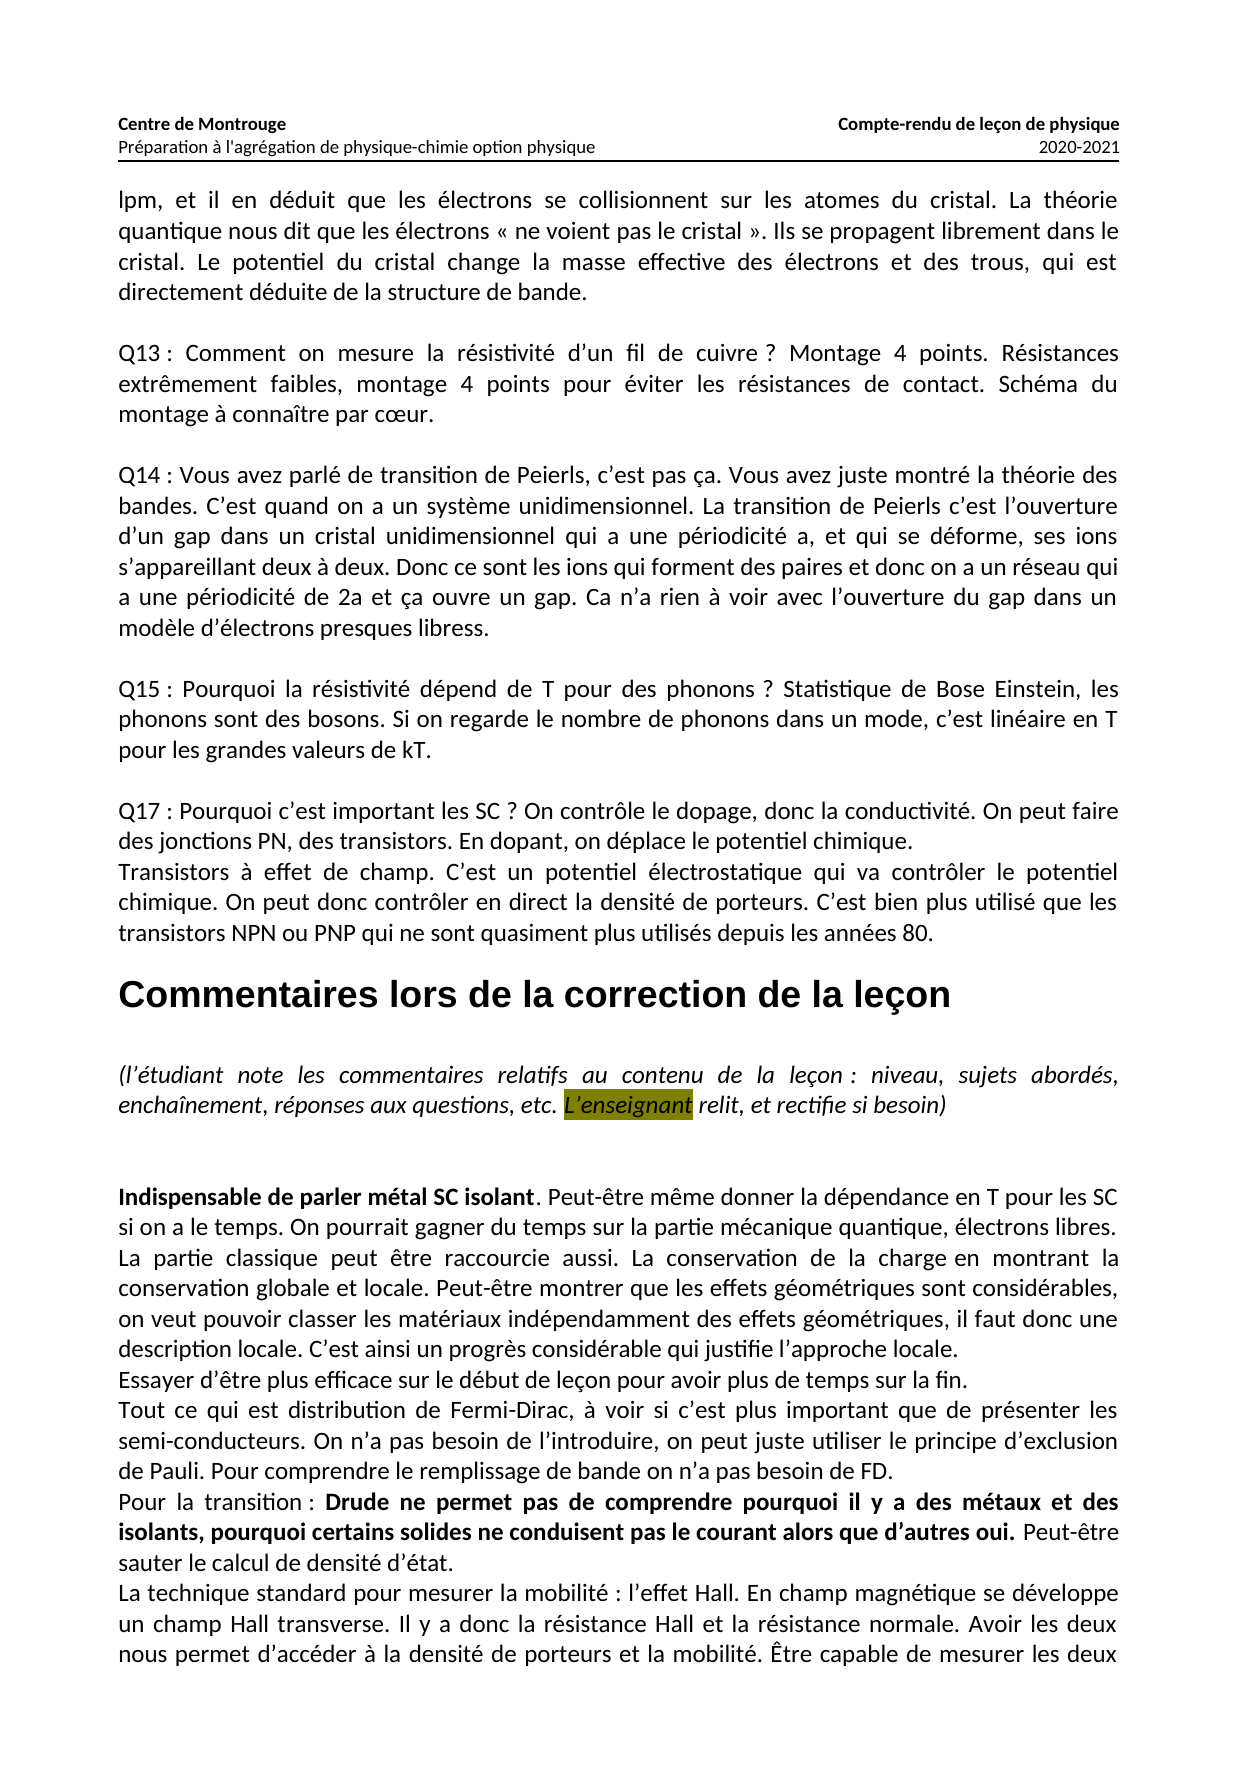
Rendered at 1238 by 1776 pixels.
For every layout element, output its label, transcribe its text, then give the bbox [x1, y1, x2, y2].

text Q15 : Pourquoi la résistivité dépend de T pour des phonons ? Statistique de Bose Einstein, les phonons sont des bosons. Si on regarde le nombre de phonons dans un mode, c’est linéaire en T pour les grandes valeurs de kT. [118, 673, 1119, 764]
text Indispensable de parler métal SC isolant. Peut-être même donner la dépendance en T pour les SC si on a le temps. On pourrait gagner du temps sur la partie mécanique quantique, électrons libres. La partie classique peut être raccourcie aussi. La conservation de la charge en montrant la conservation globale et locale. Peut-être montrer que les effets géométriques sont considérables, on veut pouvoir classer les matériaux indépendamment des effets géométriques, il faut donc une description locale. C’est ainsi un progrès considérable qui justifie l’approche locale. [118, 1181, 1119, 1364]
text Essayer d’être plus efficace sur le début de leçon pour avoir plus de temps sur la fin. [118, 1364, 1119, 1394]
text Pour la transition : Drude ne permet pas de comprendre pourquoi il y a des métaux et des isolants, pourquoi certains solides ne conduisent pas le courant alors que d’autres oui. Peut-être sauter le calcul de densité d’état. [118, 1486, 1119, 1578]
text Q14 : Vous avez parlé de transition de Peierls, c’est pas ça. Vous avez juste montré la théorie des bandes. C’est quand on a un système unidimensionnel. La transition de Peierls c’est l’ouverture d’un gap dans un cristal unidimensionnel qui a une périodicité a, et qui se déforme, ses ions s’appareillant deux à deux. Donc ce sont les ions qui forment des paires et donc on a un réseau qui a une périodicité de 2a et ça ouvre un gap. Ca n’a rien à voir avec l’ouverture du gap dans un modèle d’électrons presques libress. [118, 459, 1119, 642]
subtitle Commentaires lors de la correction de la leçon [118, 973, 1119, 1016]
text Q17 : Pourquoi c’est important les SC ? On contrôle le dopage, donc la conductivité. On peut faire des jonctions PN, des transistors. En dopant, on déplace le potentiel chimique. [118, 795, 1119, 856]
text Tout ce qui est distribution de Fermi-Dirac, à voir si c’est plus important que de présenter les semi-conducteurs. On n’a pas besoin de l’introduire, on peut juste utiliser le principe d’exclusion de Pauli. Pour comprendre le remplissage de bande on n’a pas besoin de FD. [118, 1394, 1119, 1486]
text Transistors à effet de champ. C’est un potentiel électrostatique qui va contrôler le potentiel chimique. On peut donc contrôler en direct la densité de porteurs. C’est bien plus utilisé que les transistors NPN ou PNP qui ne sont quasiment plus utilisés depuis les années 80. [118, 856, 1119, 948]
text Q13 : Comment on mesure la résistivité d’un fil de cuivre ? Montage 4 points. Résistances extrêmement faibles, montage 4 points pour éviter les résistances de contact. Schéma du montage à connaître par cœur. [118, 337, 1119, 429]
text (l’étudiant note les commentaires relatifs au contenu de la leçon : niveau, sujets abordés, enchaînement, réponses aux questions, etc. L’enseignant relit, et rectifie si besoin) [118, 1059, 1119, 1120]
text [118, 184, 1119, 307]
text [118, 1578, 1119, 1669]
